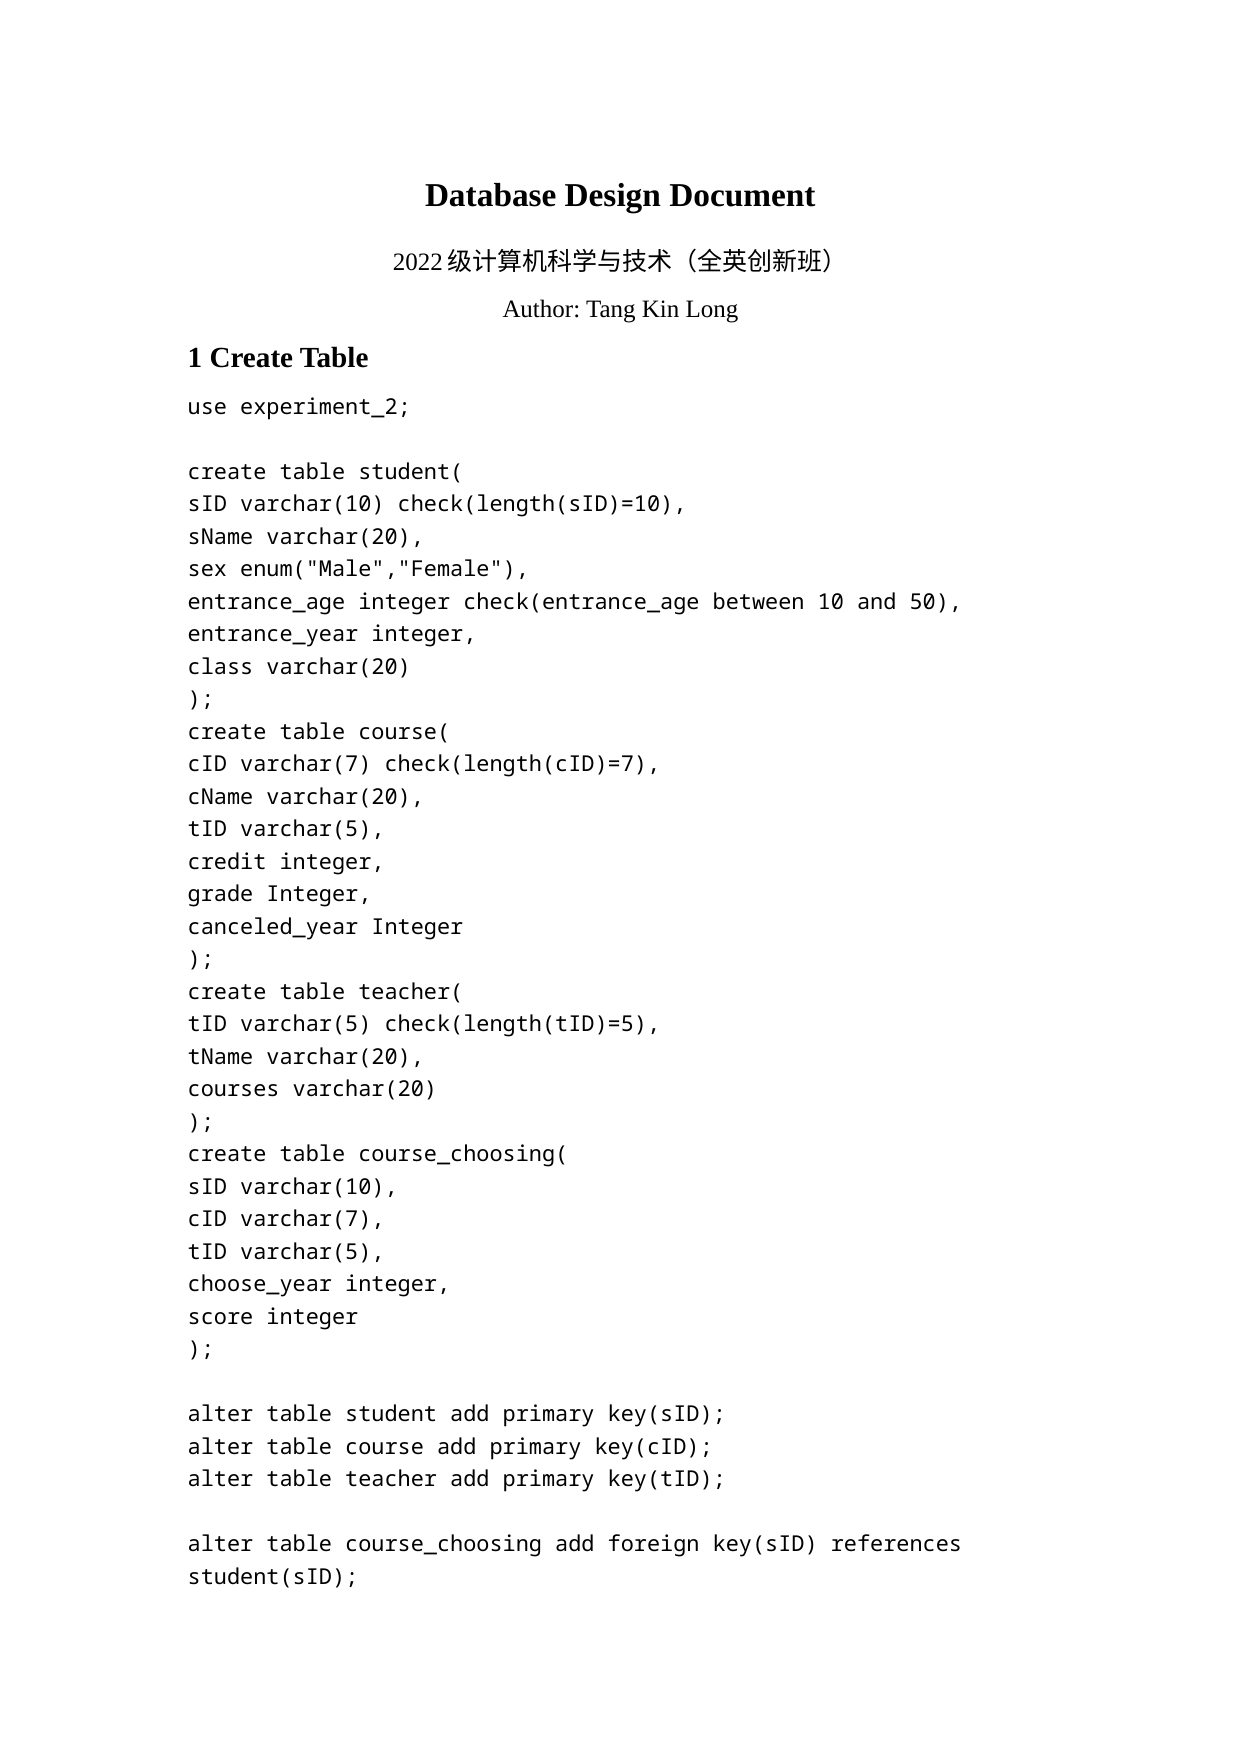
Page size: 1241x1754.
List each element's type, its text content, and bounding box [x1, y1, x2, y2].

text class varchar(20) [187, 649, 1053, 682]
text credit integer, [187, 844, 1053, 877]
text cID varchar(7), [187, 1202, 1053, 1234]
text ); [187, 682, 1053, 714]
text courses varchar(20) [187, 1072, 1053, 1104]
text use experiment_2; [187, 389, 1053, 422]
text ); [187, 1332, 1053, 1364]
text tID varchar(5) check(length(tID)=5), [187, 1007, 1053, 1039]
text entrance_year integer, [187, 617, 1053, 649]
text ); [187, 1104, 1053, 1137]
text tID varchar(5), [187, 812, 1053, 844]
text create table course_choosing( [187, 1137, 1053, 1169]
text ); [187, 942, 1053, 974]
text alter table course add primary key(cID); [187, 1429, 1053, 1462]
text cID varchar(7) check(length(cID)=7), [187, 747, 1053, 779]
text tID varchar(5), [187, 1234, 1053, 1267]
text sID varchar(10) check(length(sID)=10), [187, 487, 1053, 519]
text score integer [187, 1299, 1053, 1332]
text 2022级计算机科学与技术（全英创新班） [187, 227, 1053, 292]
text choose_year integer, [187, 1267, 1053, 1299]
text create table teacher( [187, 974, 1053, 1007]
text create table student( [187, 454, 1053, 487]
text 1 Create Table [187, 324, 1053, 389]
text alter table teacher add primary key(tID); [187, 1462, 1053, 1494]
text grade Integer, [187, 877, 1053, 909]
text cName varchar(20), [187, 779, 1053, 812]
text sex enum("Male","Female"), [187, 552, 1053, 584]
text sName varchar(20), [187, 519, 1053, 552]
text tName varchar(20), [187, 1039, 1053, 1072]
text canceled_year Integer [187, 909, 1053, 942]
text alter table student add primary key(sID); [187, 1397, 1053, 1429]
text sID varchar(10), [187, 1169, 1053, 1202]
text Database Design Document [187, 162, 1053, 227]
text entrance_age integer check(entrance_age between 10 and 50), [187, 584, 1053, 617]
text alter table course_choosing add foreign key(sID) references student(sID); [187, 1527, 1053, 1592]
text Author: Tang Kin Long [187, 292, 1053, 324]
text create table course( [187, 714, 1053, 747]
